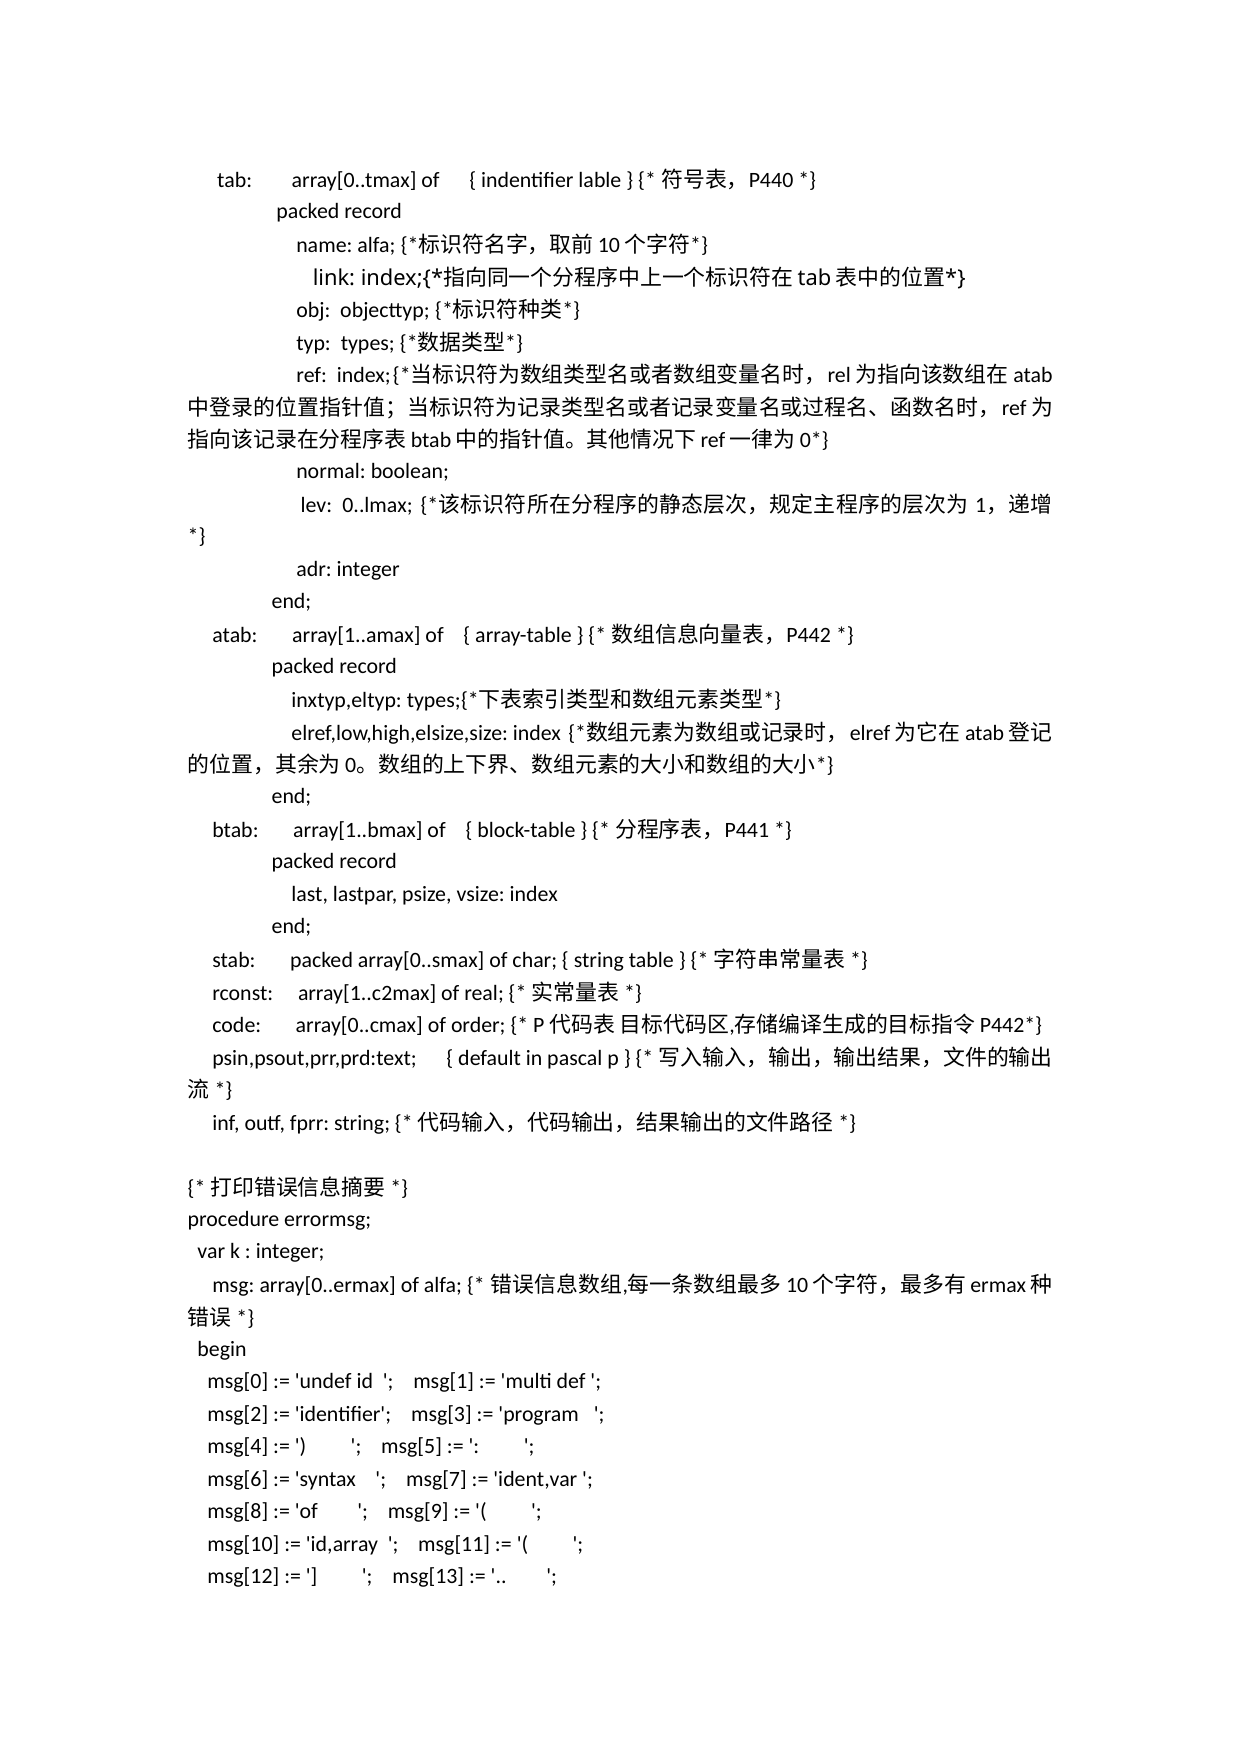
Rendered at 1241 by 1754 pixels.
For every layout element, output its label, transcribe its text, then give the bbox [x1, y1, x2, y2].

text msg: array[0..ermax] of alfa; {* 错误信息数组,每一条数组最多10个字符，最多有ermax种错误 *} [187, 1267, 1053, 1332]
text inf, outf, fprr: string; {* 代码输入，代码输出，结果输出的文件路径 *} [187, 1104, 1053, 1137]
text packed record [187, 844, 1053, 877]
text normal: boolean; [187, 454, 1053, 487]
text last, lastpar, psize, vsize: index [187, 877, 1053, 909]
text adr: integer [187, 552, 1053, 584]
text msg[10] := 'id,array '; msg[11] := '( '; [187, 1527, 1053, 1559]
text ref: index;{*当标识符为数组类型名或者数组变量名时，rel为指向该数组在atab中登录的位置指针值；当标识符为记录类型名或者记录变量名或过程名、函数名时，ref为指向该记录在分程序表btab中的指针值。其他情况下ref一律为0*} [187, 357, 1053, 454]
text msg[12] := '] '; msg[13] := '.. '; [187, 1559, 1053, 1592]
text procedure errormsg; [187, 1202, 1053, 1234]
text end; [187, 779, 1053, 812]
text inxtyp,eltyp: types;{*下表索引类型和数组元素类型*} [187, 682, 1053, 714]
text btab: array[1..bmax] of { block-table } {* 分程序表，P441 *} [187, 812, 1053, 844]
text name: alfa; {*标识符名字，取前10个字符*} [187, 227, 1053, 259]
text msg[8] := 'of '; msg[9] := '( '; [187, 1494, 1053, 1527]
text elref,low,high,elsize,size: index {*数组元素为数组或记录时，elref为它在atab登记的位置，其余为0。数组的上下界、数组元素的大小和数组的大小*} [187, 714, 1053, 779]
text code: array[0..cmax] of order; {* P代码表 目标代码区,存储编译生成的目标指令P442*} [187, 1007, 1053, 1039]
text {* 打印错误信息摘要 *} [187, 1169, 1053, 1202]
text psin,psout,prr,prd:text; { default in pascal p } {* 写入输入，输出，输出结果，文件的输出流 *} [187, 1039, 1053, 1104]
text msg[4] := ') '; msg[5] := ': '; [187, 1429, 1053, 1462]
text tab: array[0..tmax] of { indentifier lable } {* 符号表，P440 *} [187, 162, 1053, 194]
text atab: array[1..amax] of { array-table } {* 数组信息向量表，P442 *} [187, 617, 1053, 649]
text link: index;{*指向同一个分程序中上一个标识符在tab表中的位置*} [187, 259, 1053, 292]
text packed record [187, 649, 1053, 682]
text msg[6] := 'syntax '; msg[7] := 'ident,var '; [187, 1462, 1053, 1494]
text end; [187, 584, 1053, 617]
text packed record [187, 194, 1053, 227]
text rconst: array[1..c2max] of real; {* 实常量表 *} [187, 974, 1053, 1007]
text stab: packed array[0..smax] of char; { string table } {* 字符串常量表 *} [187, 942, 1053, 974]
text lev: 0..lmax; {*该标识符所在分程序的静态层次，规定主程序的层次为1，递增*} [187, 487, 1053, 552]
text end; [187, 909, 1053, 942]
text msg[2] := 'identifier'; msg[3] := 'program '; [187, 1397, 1053, 1429]
text begin [187, 1332, 1053, 1364]
text obj: objecttyp; {*标识符种类*} [187, 292, 1053, 324]
text var k : integer; [187, 1234, 1053, 1267]
text typ: types; {*数据类型*} [187, 324, 1053, 357]
text msg[0] := 'undef id '; msg[1] := 'multi def '; [187, 1364, 1053, 1397]
